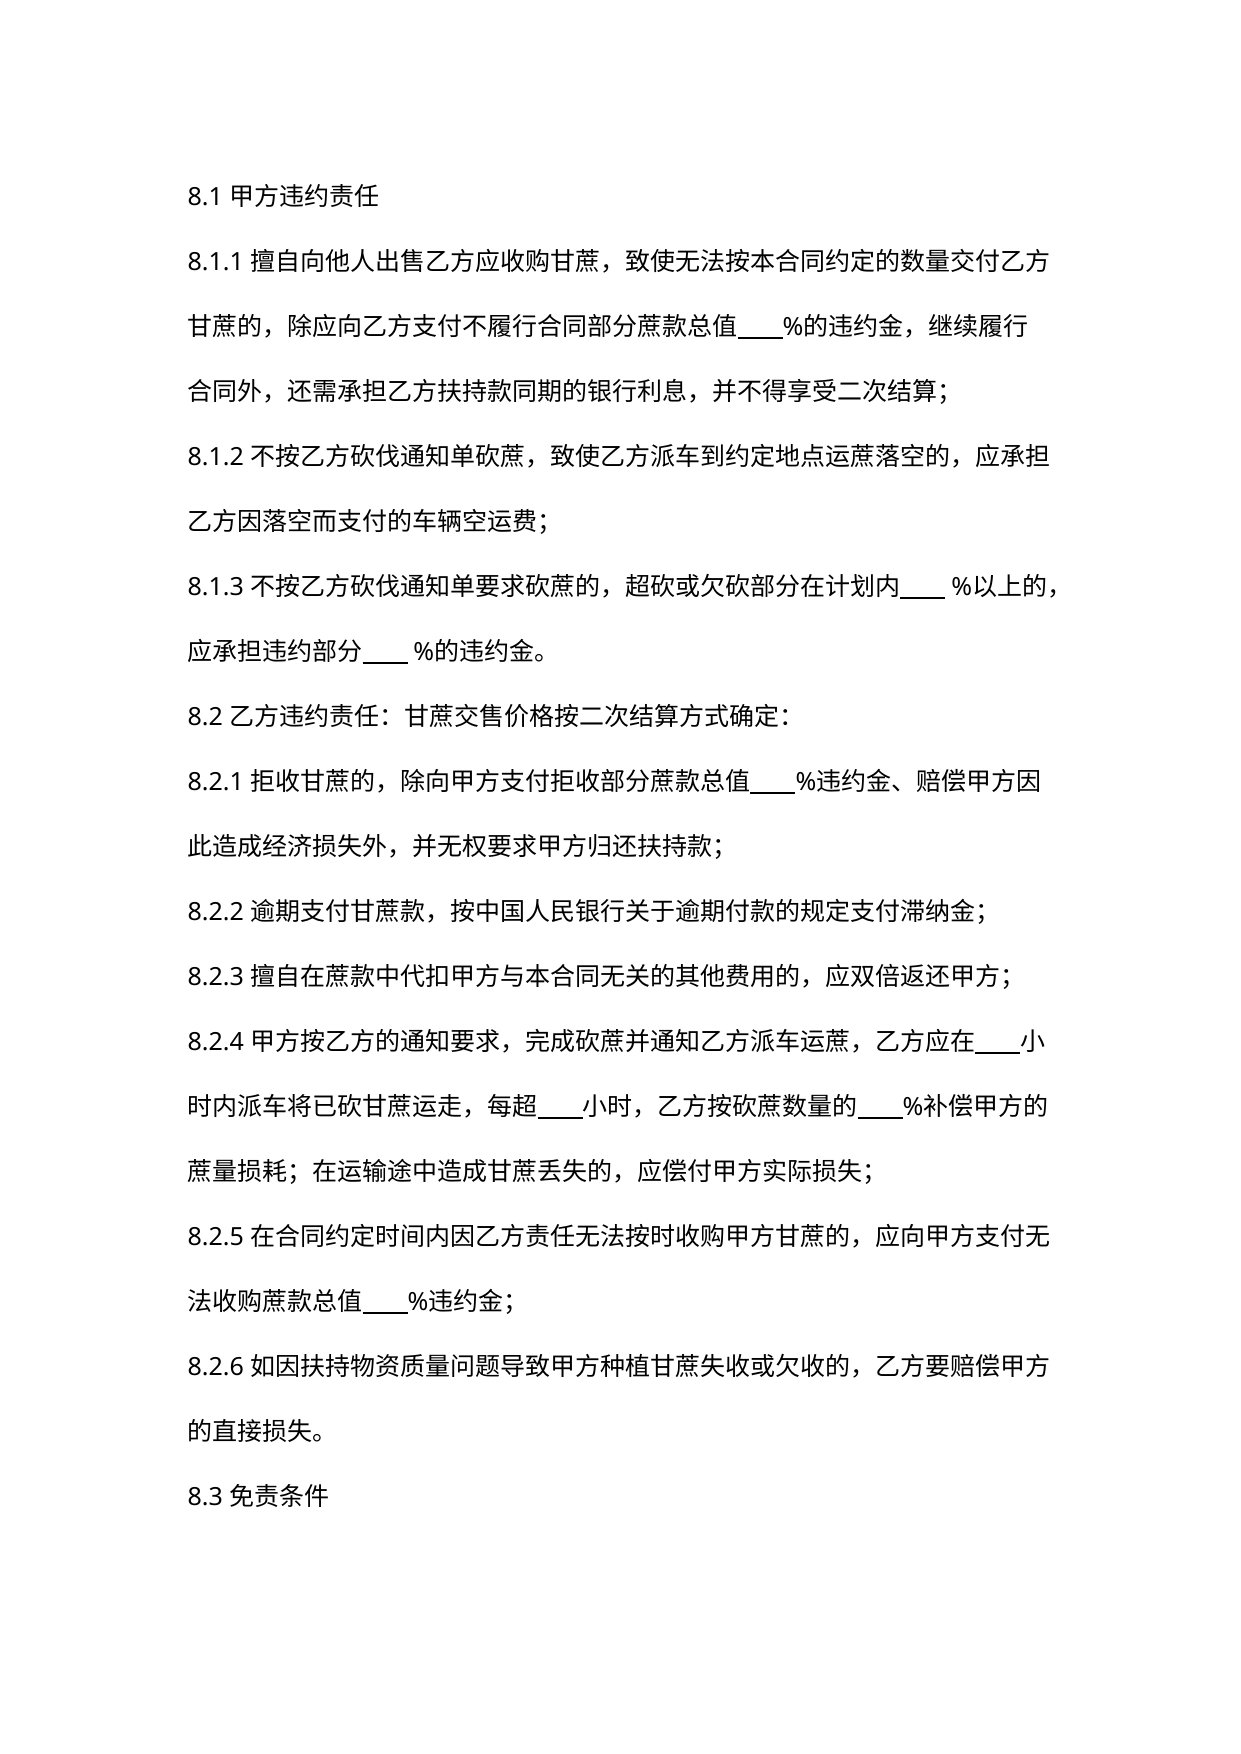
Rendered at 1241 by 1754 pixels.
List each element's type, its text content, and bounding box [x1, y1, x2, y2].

text 8.2.5 在合同约定时间内因乙方责任无法按时收购甲方甘蔗的，应向甲方支付无法收购蔗款总值 %违约金； [187, 1202, 1053, 1332]
text 8.2 乙方违约责任：甘蔗交售价格按二次结算方式确定： [187, 682, 1053, 747]
text 8.2.3 擅自在蔗款中代扣甲方与本合同无关的其他费用的，应双倍返还甲方； [187, 942, 1053, 1007]
text 8.1.1 擅自向他人出售乙方应收购甘蔗，致使无法按本合同约定的数量交付乙方甘蔗的，除应向乙方支付不履行合同部分蔗款总值 %的违约金，继续履行合同外，还需承担乙方扶持款同期的银行利息，并不得享受二次结算； [187, 227, 1053, 422]
text 8.2.2 逾期支付甘蔗款，按中国人民银行关于逾期付款的规定支付滞纳金； [187, 877, 1053, 942]
text 8.2.4 甲方按乙方的通知要求，完成砍蔗并通知乙方派车运蔗，乙方应在 小时内派车将已砍甘蔗运走，每超 小时，乙方按砍蔗数量的 %补偿甲方的蔗量损耗；在运输途中造成甘蔗丢失的，应偿付甲方实际损失； [187, 1007, 1053, 1202]
text 8.3 免责条件 [187, 1462, 1053, 1527]
text 8.1.2 不按乙方砍伐通知单砍蔗，致使乙方派车到约定地点运蔗落空的，应承担乙方因落空而支付的车辆空运费； [187, 422, 1053, 552]
text 8.1 甲方违约责任 [187, 162, 1053, 227]
text 8.2.6 如因扶持物资质量问题导致甲方种植甘蔗失收或欠收的，乙方要赔偿甲方的直接损失。 [187, 1332, 1053, 1462]
text 8.1.3 不按乙方砍伐通知单要求砍蔗的，超砍或欠砍部分在计划内 %以上的，应承担违约部分 %的违约金。 [187, 552, 1053, 682]
text 8.2.1 拒收甘蔗的，除向甲方支付拒收部分蔗款总值 %违约金、赔偿甲方因此造成经济损失外，并无权要求甲方归还扶持款； [187, 747, 1053, 877]
